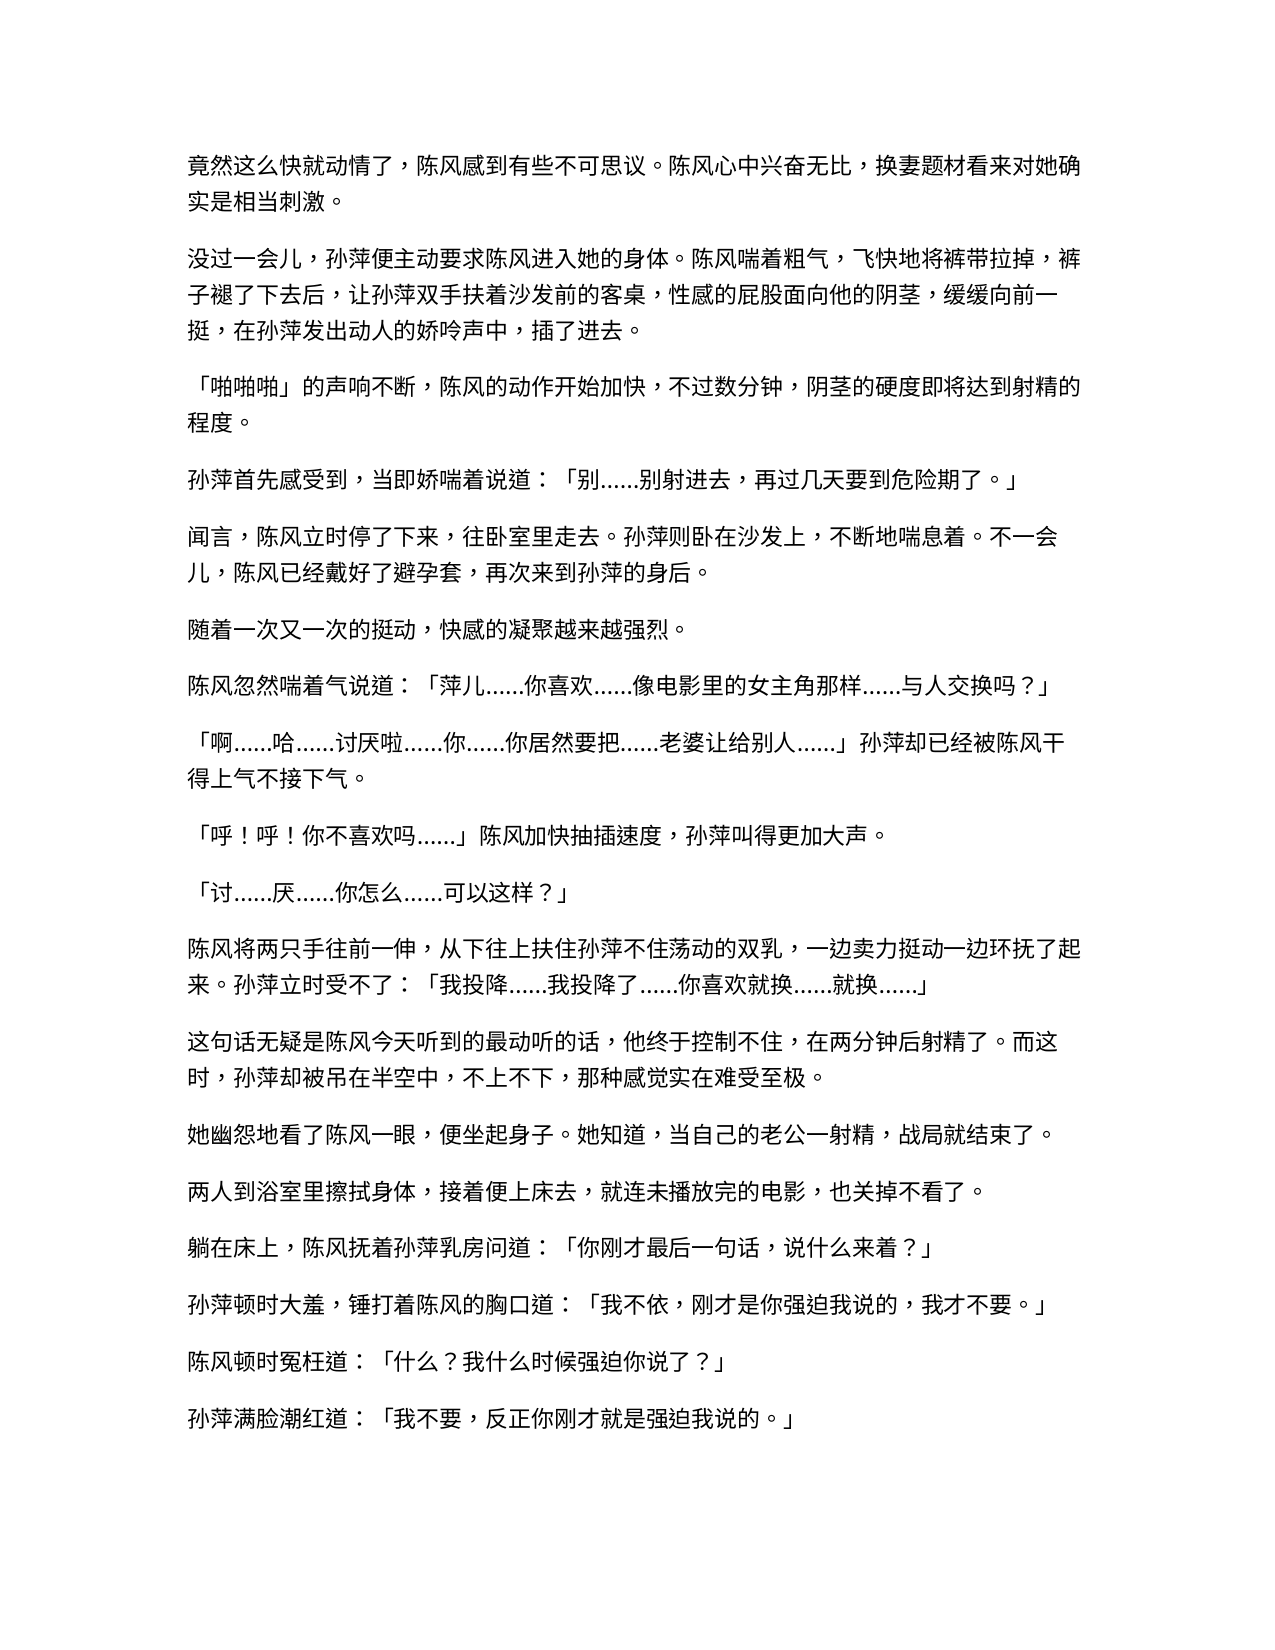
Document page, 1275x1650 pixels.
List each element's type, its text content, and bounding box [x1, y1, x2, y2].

text 闻言，陈风立时停了下来，往卧室里走去。孙萍则卧在沙发上，不断地喘息着。不一会儿，陈风已经戴好了避孕套，再次来到孙萍的身后。 [187, 521, 1087, 588]
text 「啪啪啪」的声响不断，陈风的动作开始加快，不过数分钟，阴茎的硬度即将达到射精的程度。 [187, 371, 1087, 438]
text 「呼！呼！你不喜欢吗……」陈风加快抽插速度，孙萍叫得更加大声。 [187, 820, 1087, 851]
text 「啊……哈……讨厌啦……你……你居然要把……老婆让给别人……」孙萍却已经被陈风干得上气不接下气。 [187, 727, 1087, 794]
text 陈风忽然喘着气说道：「萍儿……你喜欢……像电影里的女主角那样……与人交换吗？」 [187, 670, 1087, 702]
text 这句话无疑是陈风今天听到的最动听的话，他终于控制不住，在两分钟后射精了。而这时，孙萍却被吊在半空中，不上不下，那种感觉实在难受至极。 [187, 1026, 1087, 1093]
text 她幽怨地看了陈风一眼，便坐起身子。她知道，当自己的老公一射精，战局就结束了。 [187, 1119, 1087, 1150]
text 两人到浴室里擦拭身体，接着便上床去，就连未播放完的电影，也关掉不看了。 [187, 1176, 1087, 1207]
text 竟然这么快就动情了，陈风感到有些不可思议。陈风心中兴奋无比，换妻题材看来对她确实是相当刺激。 [187, 150, 1087, 217]
text 陈风将两只手往前一伸，从下往上扶住孙萍不住荡动的双乳，一边卖力挺动一边环抚了起来。孙萍立时受不了：「我投降……我投降了……你喜欢就换……就换……」 [187, 933, 1087, 1001]
text 躺在床上，陈风抚着孙萍乳房问道：「你刚才最后一句话，说什么来着？」 [187, 1232, 1087, 1263]
text 孙萍顿时大羞，锤打着陈风的胸口道：「我不依，刚才是你强迫我说的，我才不要。」 [187, 1289, 1087, 1320]
text 孙萍满脸潮红道：「我不要，反正你刚才就是强迫我说的。」 [187, 1403, 1087, 1434]
text 「讨……厌……你怎么……可以这样？」 [187, 877, 1087, 908]
text 陈风顿时冤枉道：「什么？我什么时候强迫你说了？」 [187, 1346, 1087, 1377]
text 随着一次又一次的挺动，快感的凝聚越来越强烈。 [187, 613, 1087, 645]
text 没过一会儿，孙萍便主动要求陈风进入她的身体。陈风喘着粗气，飞快地将裤带拉掉，裤子褪了下去后，让孙萍双手扶着沙发前的客桌，性感的屁股面向他的阴茎，缓缓向前一挺，在孙萍发出动人的娇呤声中，插了进去。 [187, 243, 1087, 346]
text 孙萍首先感受到，当即娇喘着说道：「别……别射进去，再过几天要到危险期了。」 [187, 464, 1087, 495]
